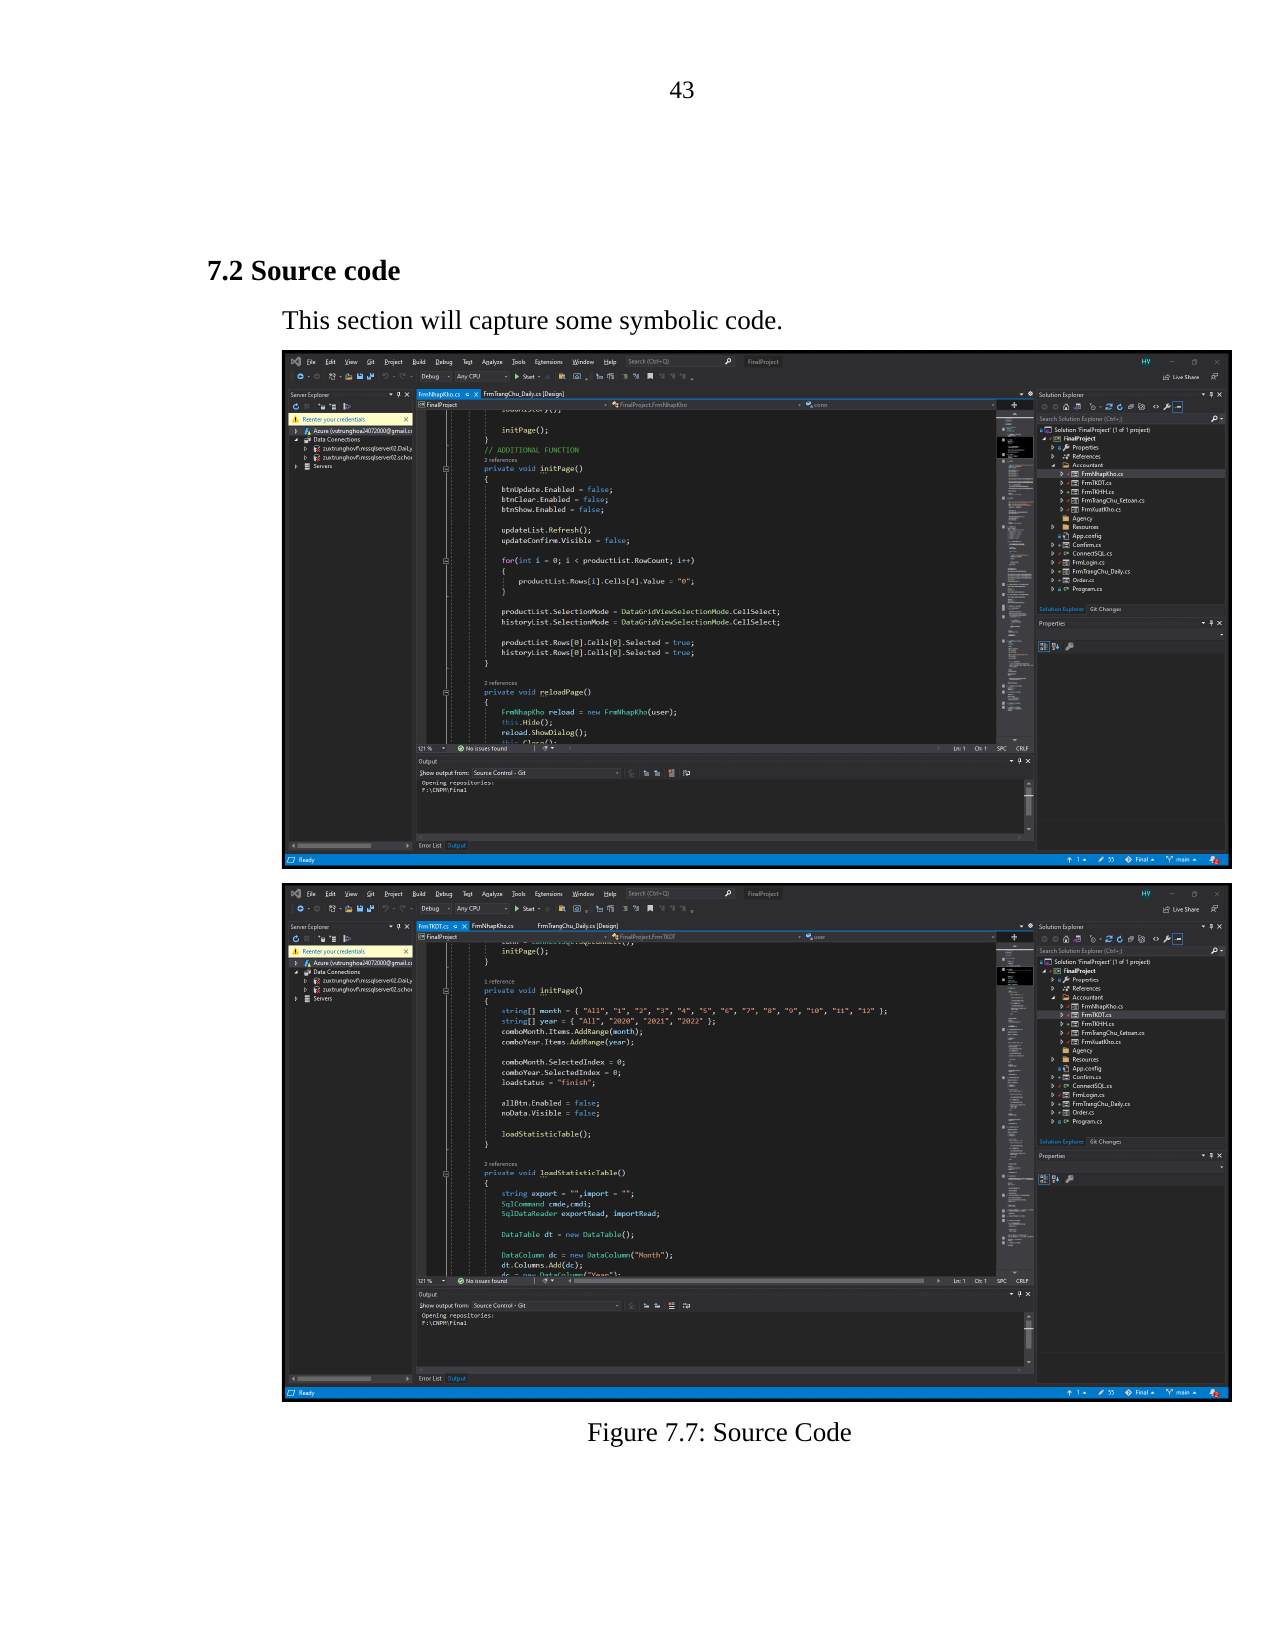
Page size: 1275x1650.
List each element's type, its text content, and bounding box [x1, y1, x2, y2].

text 7.2 Source code [207, 253, 1157, 287]
picture [281, 350, 1232, 869]
text This section will capture some symbolic code. [207, 304, 1157, 335]
text Figure 7.7: Source Code [207, 1416, 1157, 1447]
picture [281, 883, 1232, 1402]
